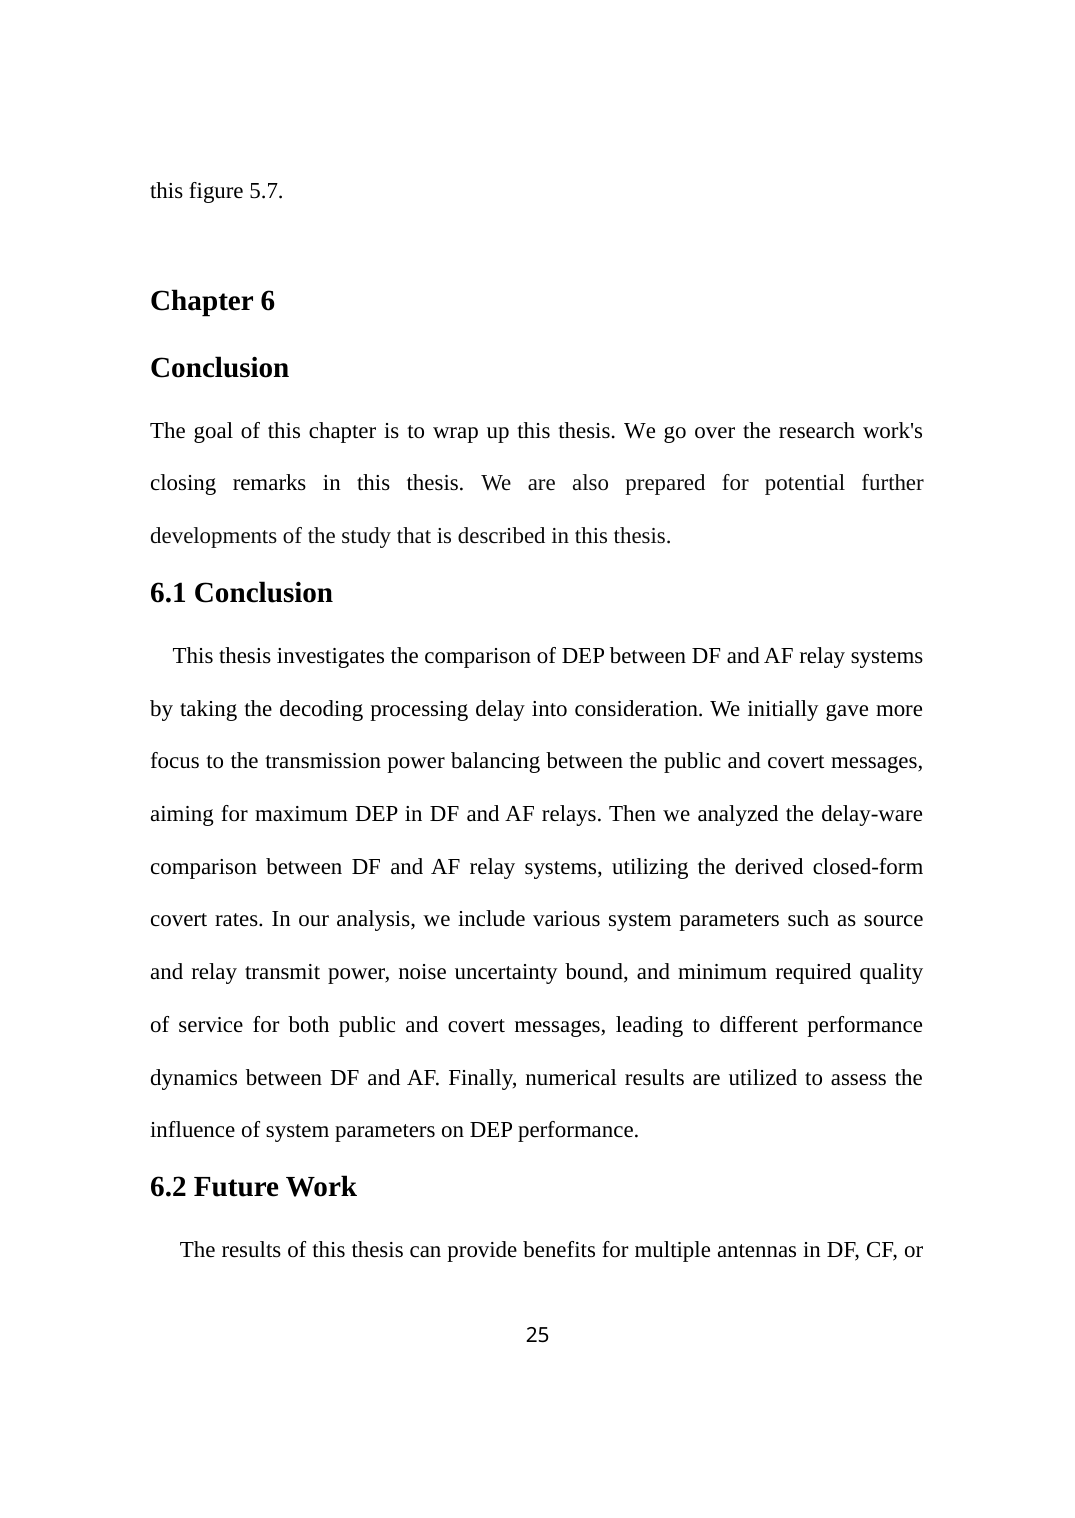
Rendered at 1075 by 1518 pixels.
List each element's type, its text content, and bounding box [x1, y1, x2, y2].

text Chapter 6 [150, 283, 925, 316]
text The goal of this chapter is to wrap up this thesis. We go over the research work's closing remarks in this thesis. We are also prepared for potential further developments of the study that is described in this thesis. [150, 417, 925, 548]
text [150, 177, 925, 203]
text Conclusion [150, 350, 925, 383]
text 6.2 Future Work [150, 1169, 925, 1203]
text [150, 1236, 925, 1262]
text This thesis investigates the comparison of DEP between DF and AF relay systems by taking the decoding processing delay into consideration. We initially gave more focus to the transmission power balancing between the public and covert messages, aiming for maximum DEP in DF and AF relays. Then we analyzed the delay-ware comparison between DF and AF relay systems, utilizing the derived closed-form covert rates. In our analysis, we include various system parameters such as source and relay transmit power, noise uncertainty bound, and minimum required quality of service for both public and covert messages, leading to different performance dynamics between DF and AF. Finally, numerical results are utilized to assess the influence of system parameters on DEP performance. [150, 642, 925, 1143]
text 6.1 Conclusion [150, 575, 925, 608]
